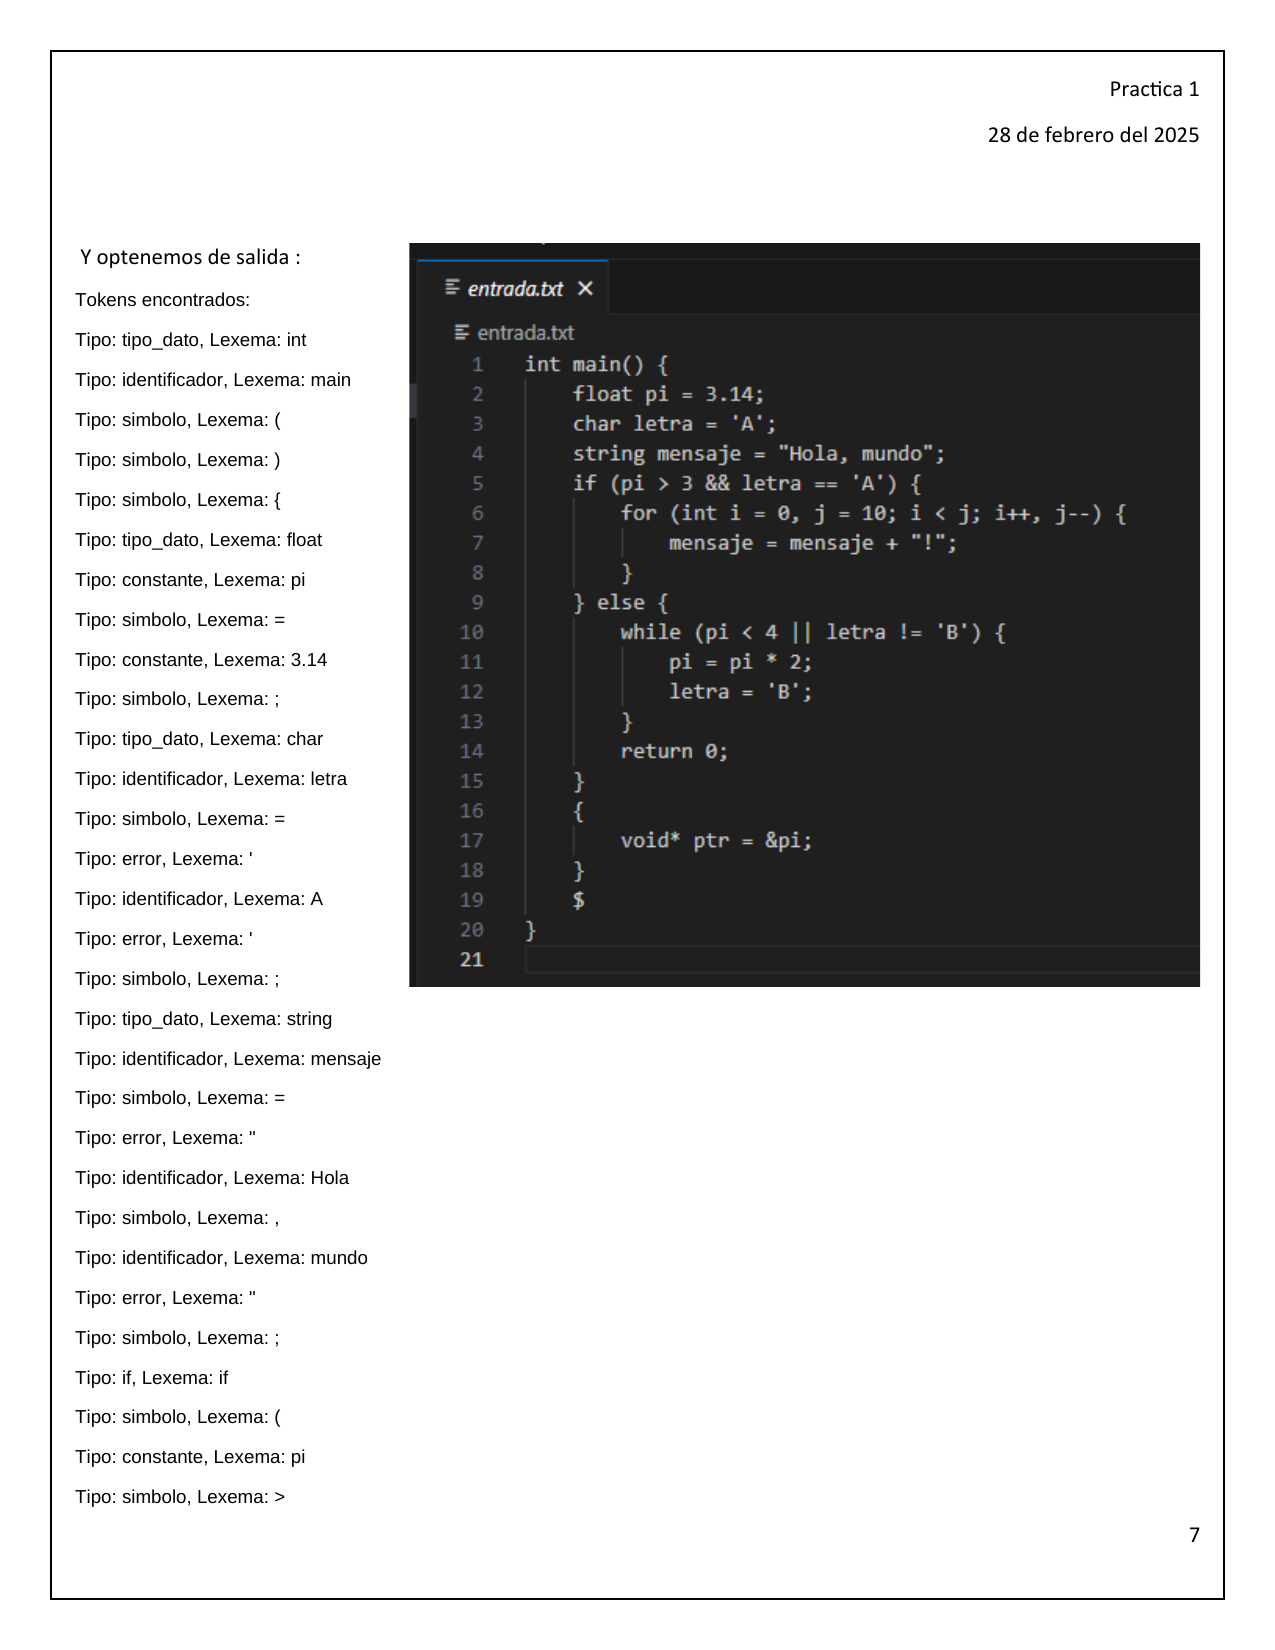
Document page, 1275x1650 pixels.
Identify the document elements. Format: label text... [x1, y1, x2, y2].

text Tipo: identificador, Lexema: letra [75, 768, 409, 789]
text Tipo: tipo_dato, Lexema: string [75, 1007, 1200, 1029]
text Tipo: simbolo, Lexema: = [75, 1087, 1200, 1109]
text Tipo: identificador, Lexema: Hola [75, 1167, 1200, 1188]
text Tipo: simbolo, Lexema: ) [75, 449, 409, 470]
text Tipo: simbolo, Lexema: = [75, 608, 409, 630]
text Tipo: identificador, Lexema: mensaje [75, 1047, 1200, 1069]
text Tipo: simbolo, Lexema: ; [75, 1327, 1200, 1348]
text Tipo: simbolo, Lexema: ; [75, 967, 1200, 989]
text Tipo: simbolo, Lexema: > [75, 1486, 1200, 1508]
text Tipo: if, Lexema: if [75, 1366, 1200, 1388]
text Tipo: identificador, Lexema: mundo [75, 1247, 1200, 1268]
text Tipo: error, Lexema: ' [75, 928, 409, 949]
text Y optenemos de salida : [75, 242, 1200, 270]
text Tipo: error, Lexema: ' [75, 848, 409, 869]
text Tipo: simbolo, Lexema: , [75, 1207, 1200, 1228]
text Tipo: constante, Lexema: pi [75, 1446, 1200, 1468]
text Tipo: identificador, Lexema: main [75, 369, 409, 391]
text Tipo: error, Lexema: " [75, 1287, 1200, 1308]
text Tipo: tipo_dato, Lexema: int [75, 329, 409, 351]
text Tipo: constante, Lexema: 3.14 [75, 648, 409, 670]
text Tipo: tipo_dato, Lexema: float [75, 529, 409, 550]
text Tipo: simbolo, Lexema: ( [75, 1406, 1200, 1428]
text Tipo: error, Lexema: " [75, 1127, 1200, 1149]
picture [409, 243, 1200, 987]
text Tipo: constante, Lexema: pi [75, 568, 409, 590]
text Tokens encontrados: [75, 289, 409, 311]
text Tipo: simbolo, Lexema: { [75, 489, 409, 510]
text Tipo: simbolo, Lexema: ( [75, 409, 409, 431]
text Tipo: simbolo, Lexema: ; [75, 688, 409, 710]
text Tipo: simbolo, Lexema: = [75, 808, 409, 829]
text Tipo: tipo_dato, Lexema: char [75, 728, 409, 750]
text Tipo: identificador, Lexema: A [75, 888, 409, 909]
